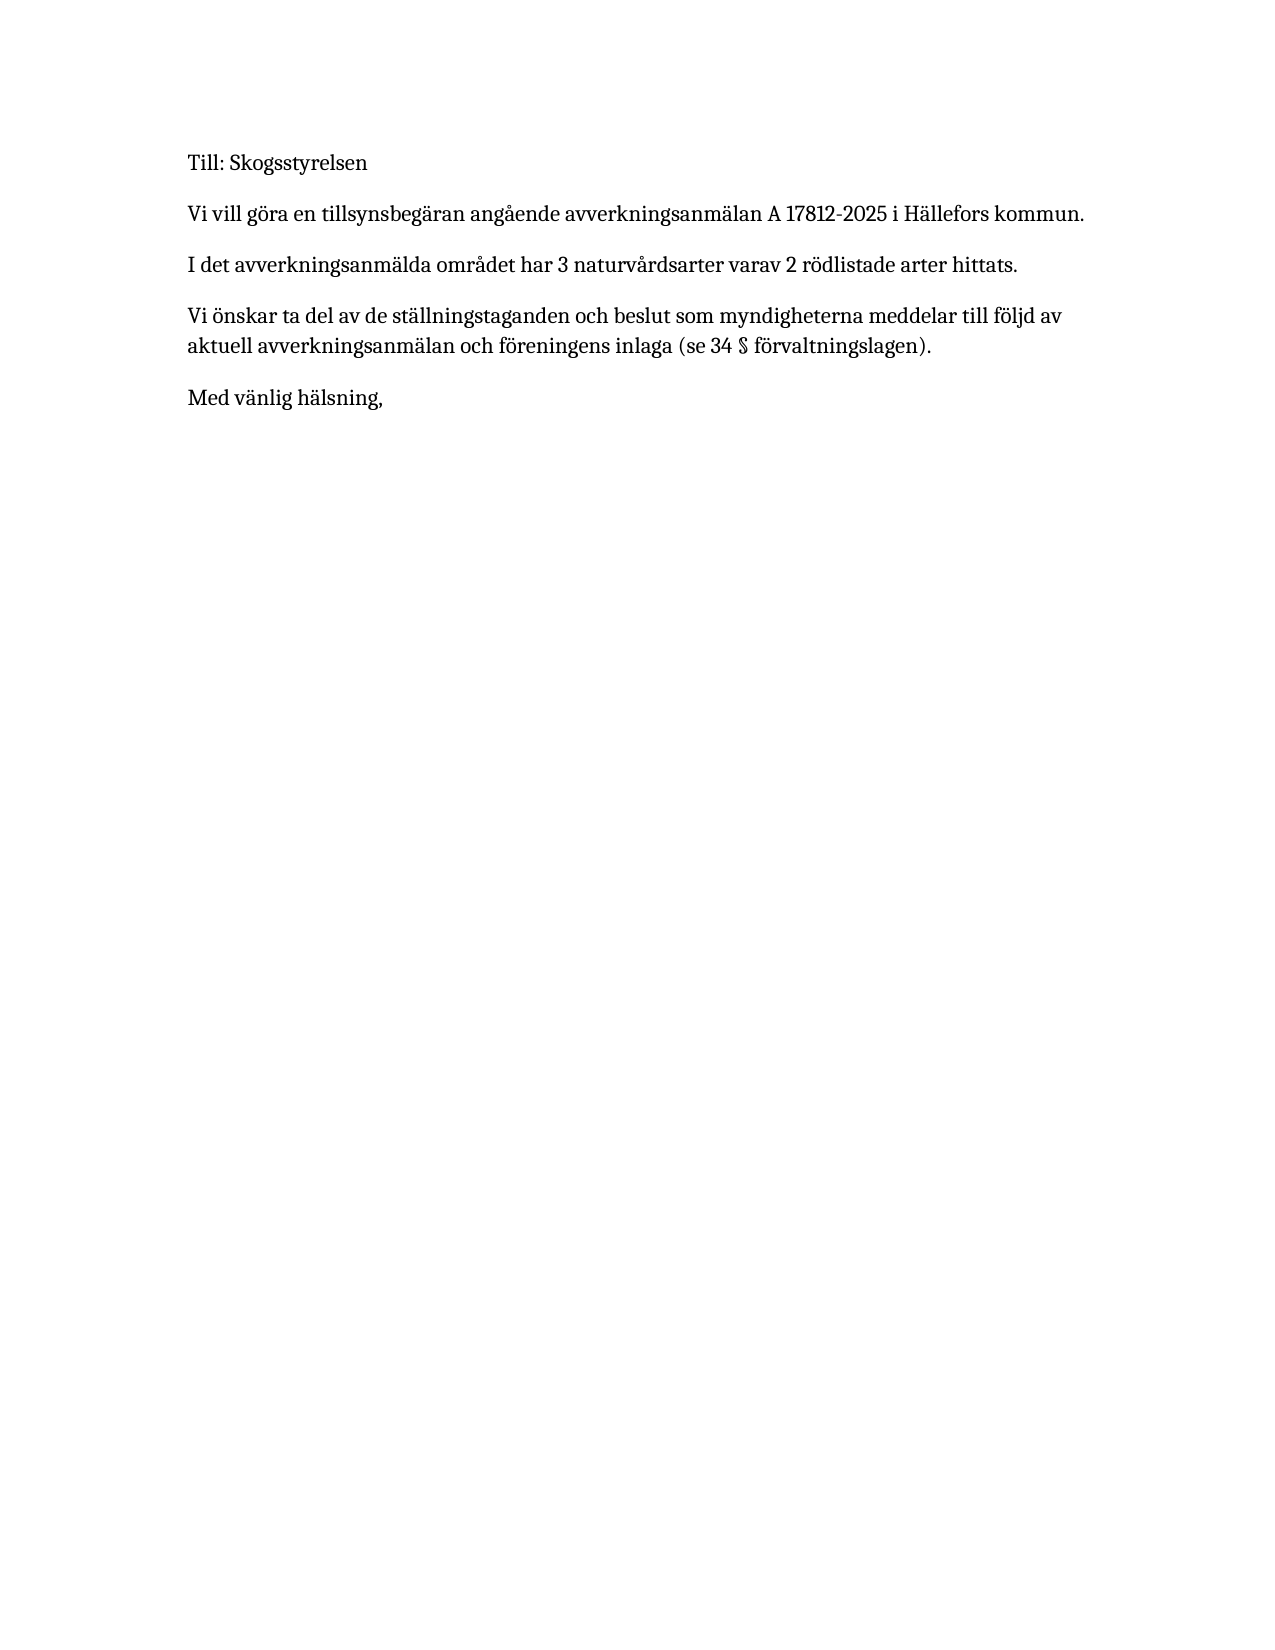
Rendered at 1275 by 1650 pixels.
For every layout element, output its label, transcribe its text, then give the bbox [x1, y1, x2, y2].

text Med vänlig hälsning, [187, 384, 1087, 441]
text Till: Skogsstyrelsen [187, 150, 1087, 176]
text I det avverkningsanmälda området har 3 naturvårdsarter varav 2 rödlistade arter hittats. [187, 252, 1087, 278]
text Vi vill göra en tillsynsbegäran angående avverkningsanmälan A 17812-2025 i Hällefors kommun. [187, 201, 1087, 227]
text Vi önskar ta del av de ställningstaganden och beslut som myndigheterna meddelar till följd av aktuell avverkningsanmälan och föreningens inlaga (se 34 § förvaltningslagen). [187, 303, 1087, 360]
